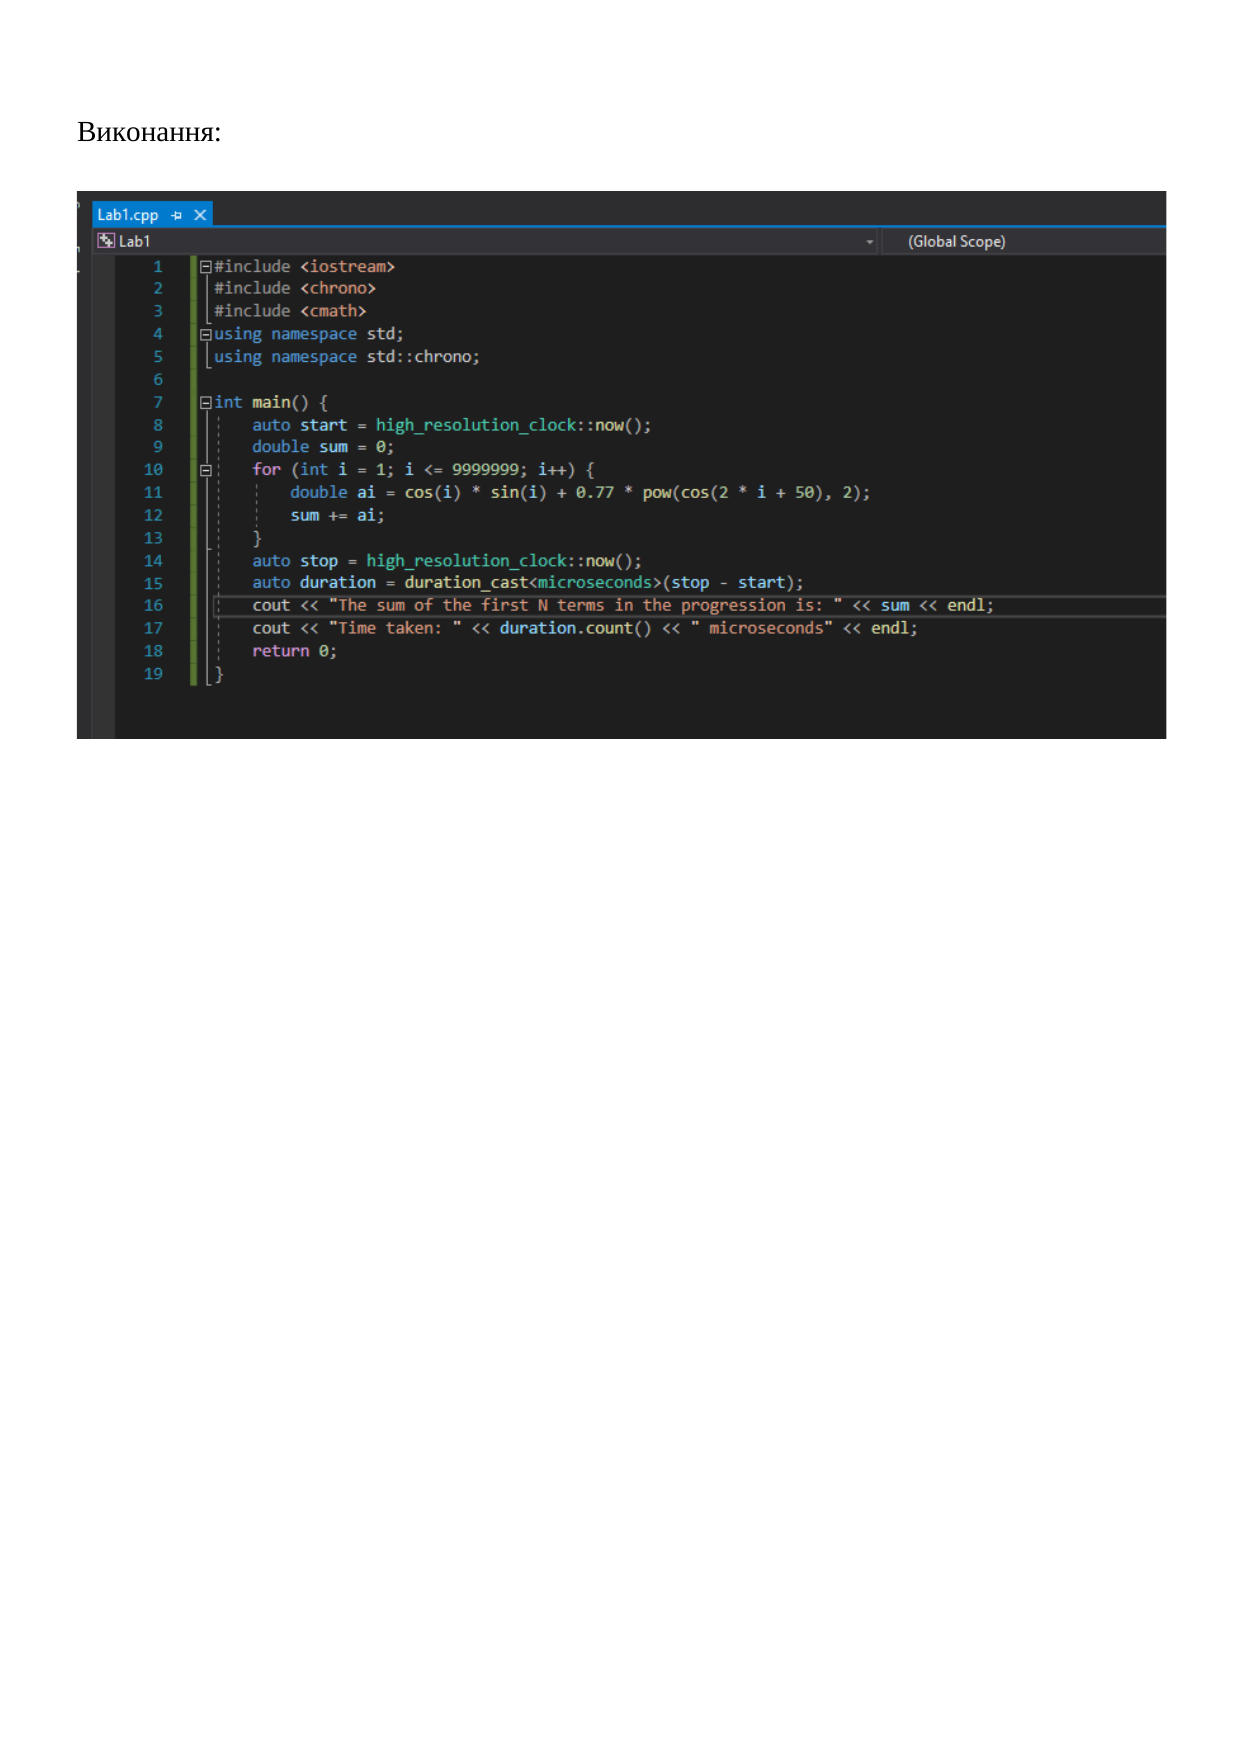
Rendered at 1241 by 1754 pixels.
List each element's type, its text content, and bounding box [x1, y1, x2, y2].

picture [76, 191, 1167, 739]
text Виконання: [77, 114, 1165, 147]
